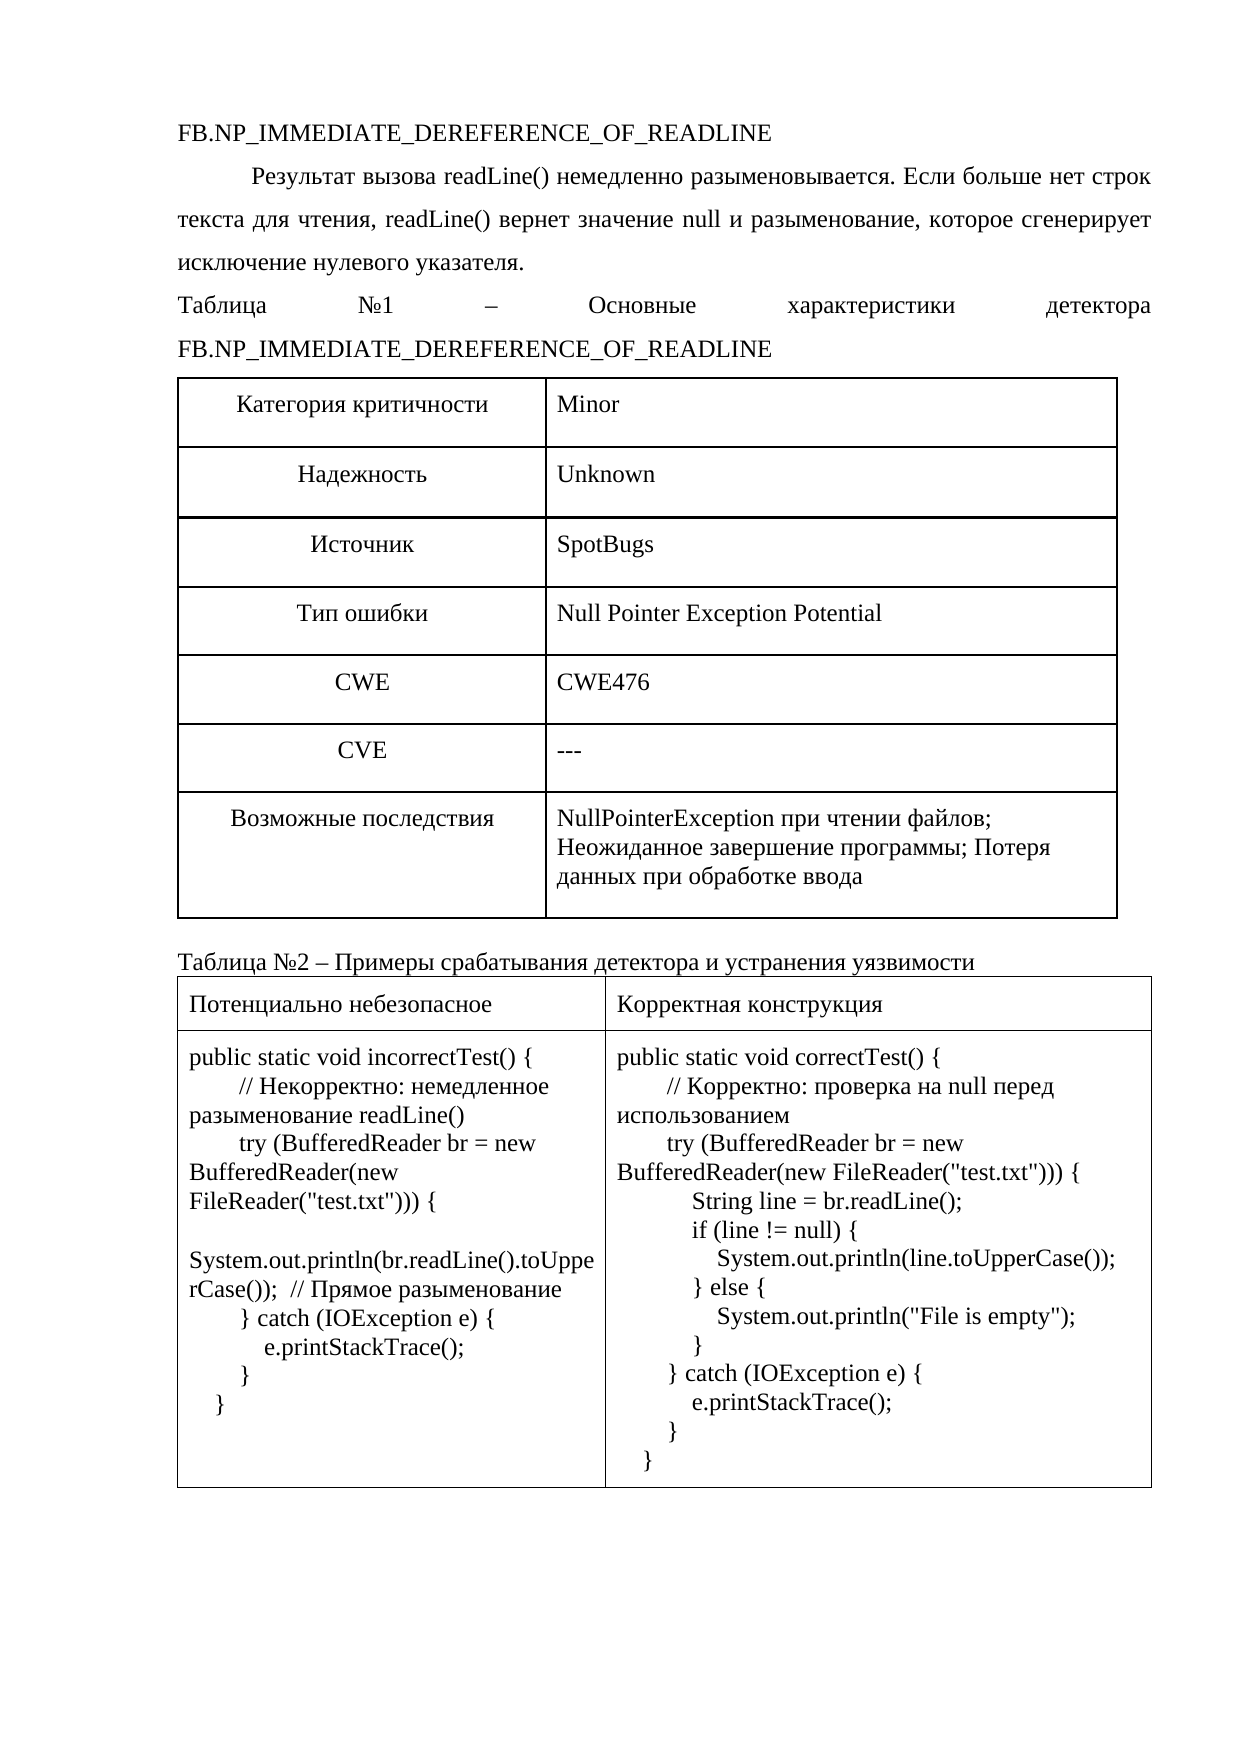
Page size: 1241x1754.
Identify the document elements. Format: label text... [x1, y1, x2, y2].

table_header Minor [547, 379, 1116, 446]
table_header Корректная конструкция [606, 977, 1151, 1029]
table_cell SpotBugs [547, 519, 1116, 586]
table_cell Надежность [179, 448, 545, 516]
table_cell CWE476 [547, 656, 1116, 722]
table_cell Unknown [547, 448, 1116, 516]
table_cell CVE [179, 725, 545, 791]
text Таблица №1 – Основные характеристики детектора FB.NP_IMMEDIATE_DEREFERENCE_OF_READLINE [177, 291, 1152, 362]
text Результат вызова readLine() немедленно разыменовывается. Если больше нет строк текста для чтения, readLine() вернет значение null и разыменование, которое сгенерирует исключение нулевого указателя. [177, 161, 1152, 276]
table_header Категория критичности [179, 379, 545, 446]
table_cell Источник [179, 519, 545, 586]
table_cell CWE [179, 656, 545, 722]
table_header Потенциально небезопасное [178, 977, 605, 1029]
table_cell Тип ошибки [179, 588, 545, 654]
table_cell NullPointerException при чтении файлов; Неожиданное завершение программы; Потеря данных при обработке ввода [547, 793, 1116, 917]
table_cell public static void correctTest() { // Корректно: проверка на null перед использованием try (BufferedReader br = new BufferedReader(new FileReader("test.txt"))) { String line = br.readLine(); if (line != null) { System.out.println(line.toUpperCase()); } else { System.out.println("File is empty"); } } catch (IOException e) { e.printStackTrace(); } } [606, 1031, 1151, 1487]
table_cell --- [547, 725, 1116, 791]
table_cell Возможные последствия [179, 793, 545, 917]
text Таблица №2 – Примеры срабатывания детектора и устранения уязвимости [177, 947, 1152, 976]
table_cell Null Pointer Exception Potential [547, 588, 1116, 654]
table_cell public static void incorrectTest() { // Некорректно: немедленное разыменование readLine() try (BufferedReader br = new BufferedReader(new FileReader("test.txt"))) { System.out.println(br.readLine().toUpperCase()); // Прямое разыменование } catch (IOException e) { e.printStackTrace(); } } [178, 1031, 605, 1487]
text FB.NP_IMMEDIATE_DEREFERENCE_OF_READLINE [177, 118, 1152, 147]
